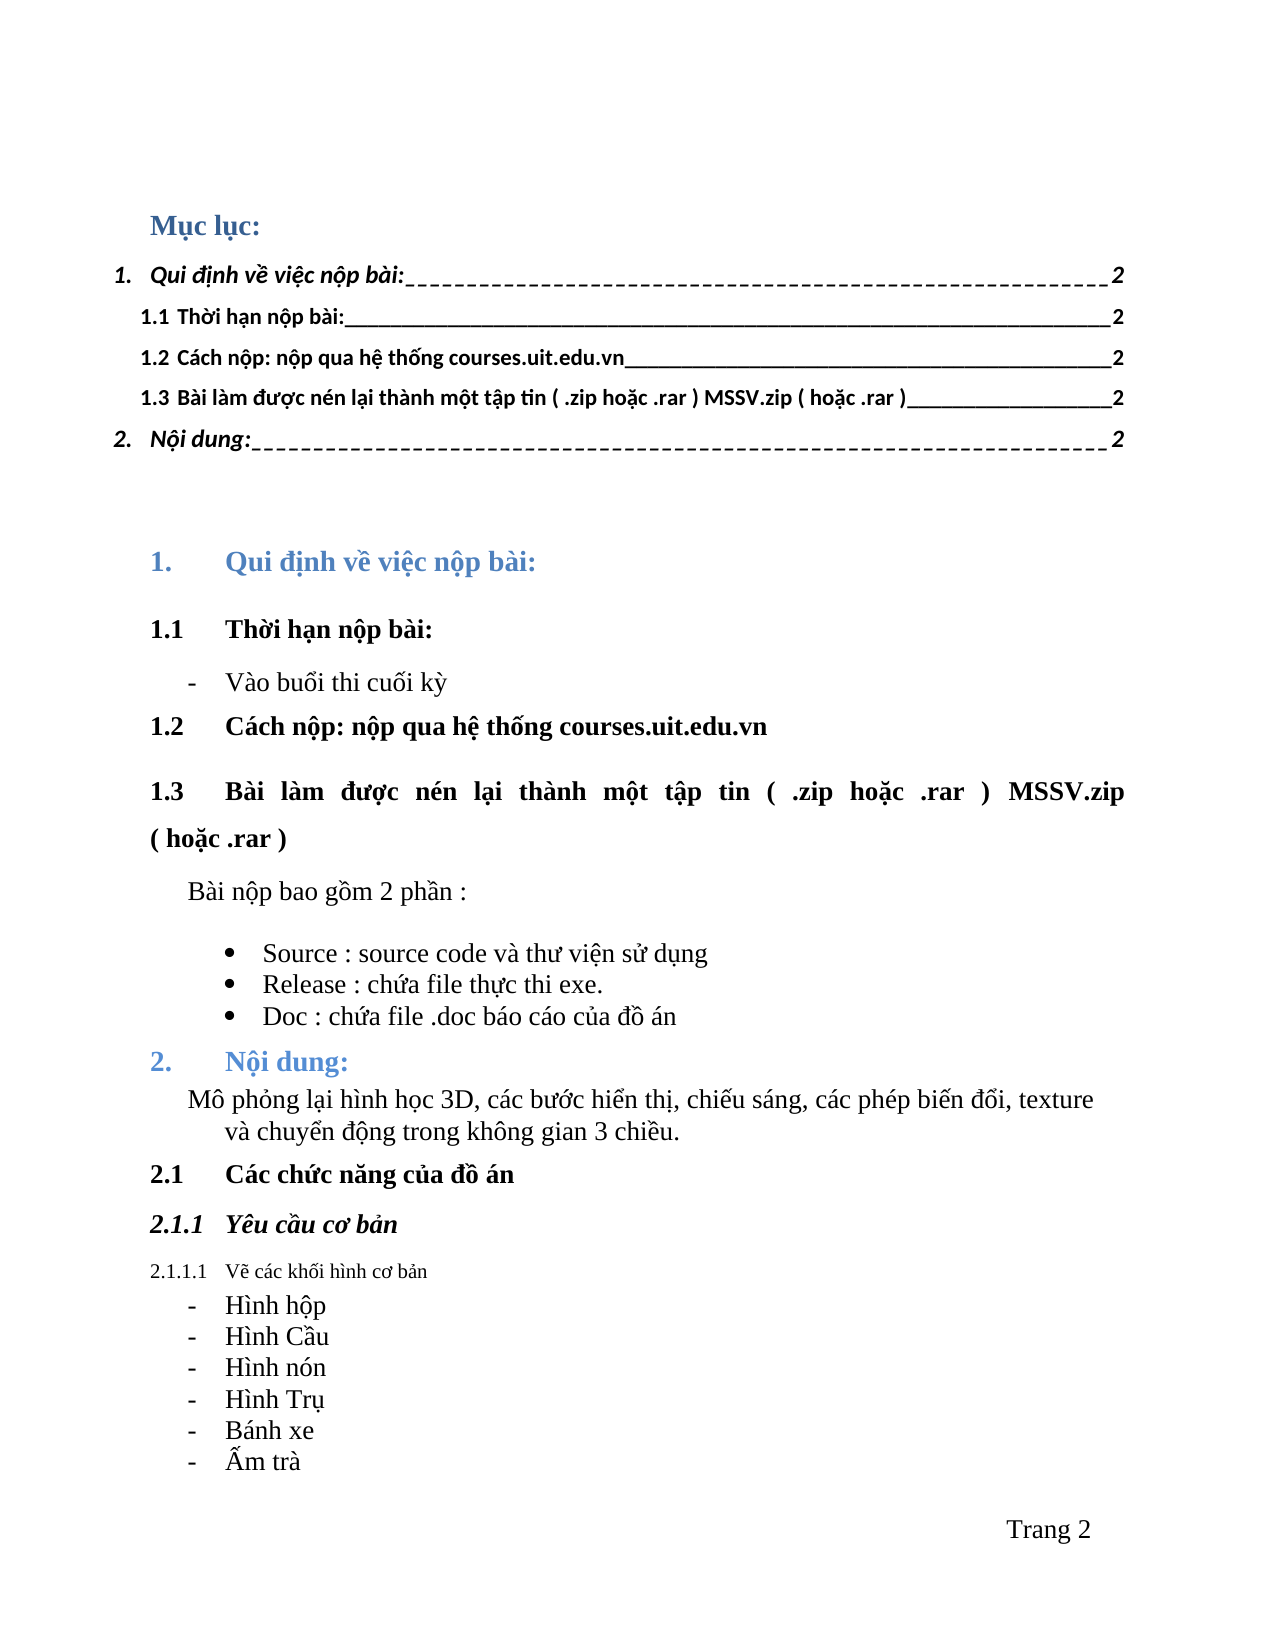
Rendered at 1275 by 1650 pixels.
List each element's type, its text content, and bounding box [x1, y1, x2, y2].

subtitle Mục lục: [150, 208, 1125, 242]
text 1.1 Thời hạn nộp bài: 2 [140, 302, 1125, 330]
list Source : source code và thư viện sử dụng [225, 937, 1125, 969]
subtitle Các chức năng của đồ án [150, 1158, 1125, 1189]
text 1.2 Cách nộp: nộp qua hệ thống courses.uit.edu.vn 2 [140, 343, 1125, 371]
subtitle Bài làm được nén lại thành một tập tin ( .zip hoặc .rar ) MSSV.zip ( hoặc .rar ) [150, 776, 1125, 853]
text 1. Qui định về việc nộp bài: 2 [113, 259, 1125, 289]
text 1.3 Bài làm được nén lại thành một tập tin ( .zip hoặc .rar ) MSSV.zip ( hoặc .rar ) 2 [140, 383, 1125, 411]
list Hình Trụ [187, 1383, 1125, 1414]
list Ấm trà [187, 1445, 1125, 1476]
text Mô phỏng lại hình học 3D, các bước hiển thị, chiếu sáng, các phép biến đổi, texture và chuyển động trong không gian 3 chiều. [187, 1083, 1125, 1146]
subtitle Vẽ các khối hình cơ bản [150, 1258, 1125, 1283]
list Vào buổi thi cuối kỳ [187, 666, 1125, 698]
list Doc : chứa file .doc báo cáo của đồ án [225, 1000, 1125, 1031]
list Hình hộp [187, 1289, 1125, 1320]
list Hình Cầu [187, 1320, 1125, 1352]
list Release : chứa file thực thi exe. [225, 969, 1125, 1000]
subtitle Qui định về việc nộp bài: [150, 544, 1125, 578]
subtitle Thời hạn nộp bài: [150, 613, 1125, 645]
list Hình nón [187, 1352, 1125, 1383]
subtitle Cách nộp: nộp qua hệ thống courses.uit.edu.vn [150, 710, 1125, 741]
subtitle Yêu cầu cơ bản [150, 1208, 1125, 1239]
subtitle Nội dung: [150, 1044, 1125, 1077]
list Bánh xe [187, 1414, 1125, 1445]
text Bài nộp bao gồm 2 phần : [187, 875, 1125, 906]
text 2. Nội dung: 2 [113, 424, 1125, 454]
